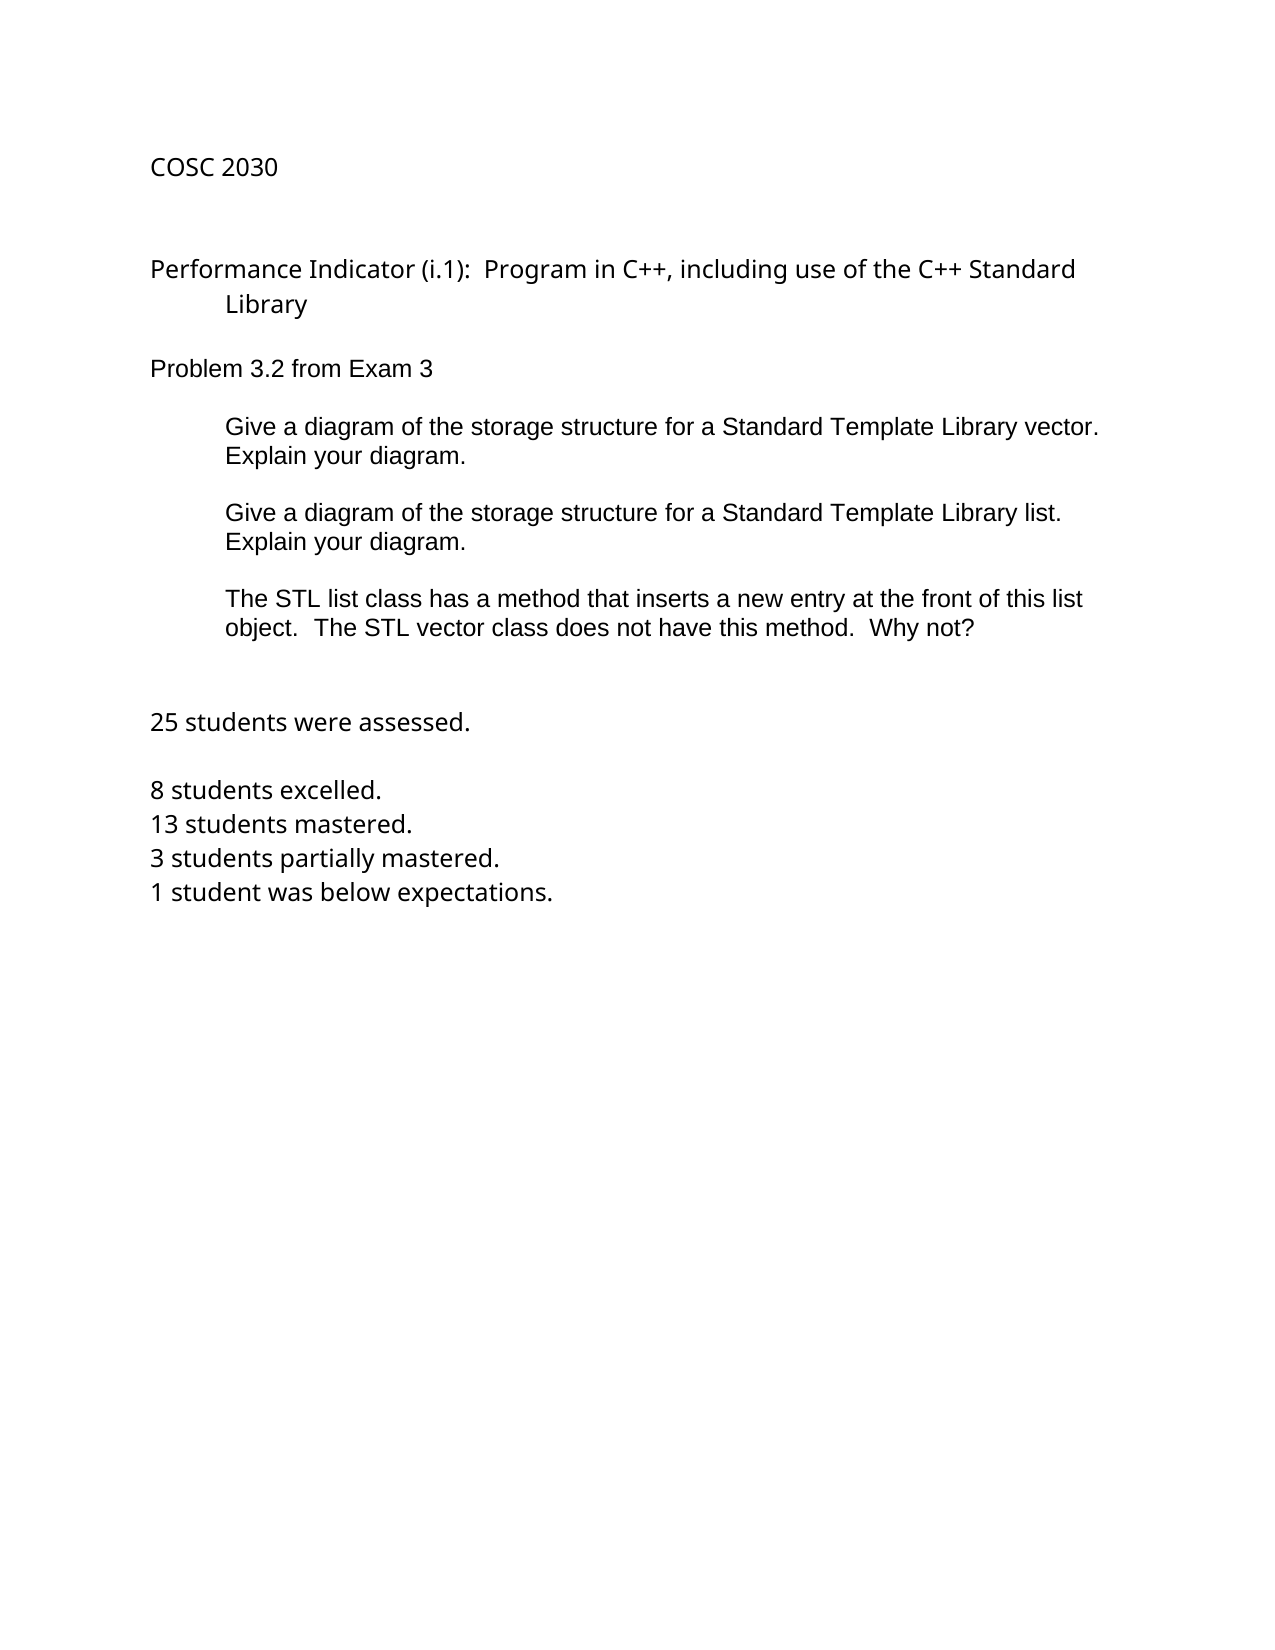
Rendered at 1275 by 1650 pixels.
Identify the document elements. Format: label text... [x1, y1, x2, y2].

text 3 students partially mastered. [150, 841, 1125, 875]
text Problem 3.2 from Exam 3 [150, 354, 1125, 383]
text 1 student was below expectations. [150, 875, 1125, 909]
text COSC 2030 [150, 150, 1125, 184]
text The STL list class has a method that inserts a new entry at the front of this list object. The STL vector class does not have this method. Why not? [150, 584, 1125, 642]
text Give a diagram of the storage structure for a Standard Template Library list. Explain your diagram. [150, 498, 1125, 556]
text Performance Indicator (i.1): Program in C++, including use of the C++ Standard Library [150, 252, 1125, 320]
text 8 students excelled. [150, 773, 1125, 807]
text 13 students mastered. [150, 807, 1125, 841]
text 25 students were assessed. [150, 705, 1125, 739]
text Give a diagram of the storage structure for a Standard Template Library vector. Explain your diagram. [150, 412, 1125, 469]
